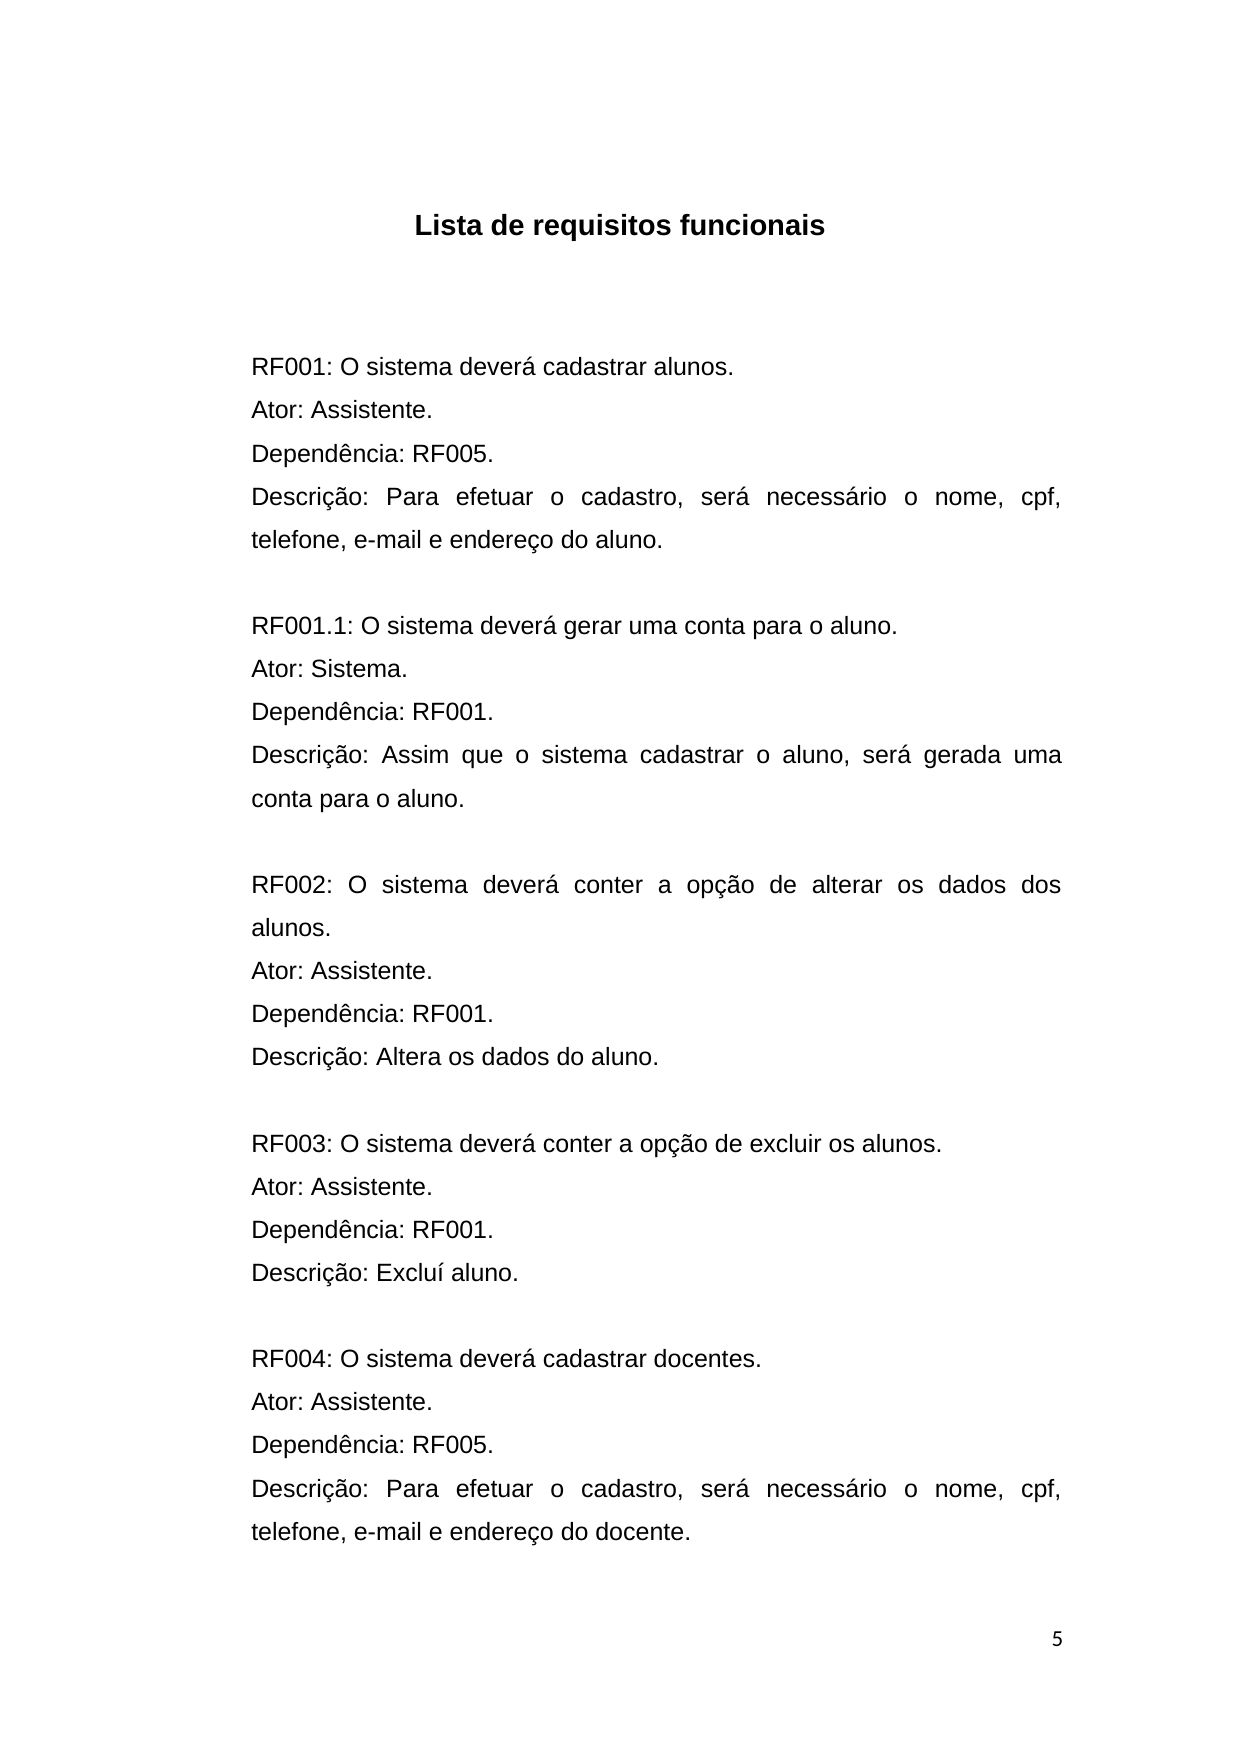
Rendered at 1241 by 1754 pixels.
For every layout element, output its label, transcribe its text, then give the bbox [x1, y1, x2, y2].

list Dependência: RF001. [251, 697, 1063, 726]
list Descrição: Excluí aluno. [251, 1258, 1063, 1287]
list RF003: O sistema deverá conter a opção de excluir os alunos. [251, 1129, 1063, 1157]
list RF004: O sistema deverá cadastrar docentes. [251, 1344, 1063, 1373]
subtitle Lista de requisitos funcionais [177, 208, 1063, 241]
list Ator: Assistente. [251, 956, 1063, 985]
list RF001: O sistema deverá cadastrar alunos. [251, 352, 1063, 381]
list Descrição: Para efetuar o cadastro, será necessário o nome, cpf, telefone, e-mail e endereço do docente. [251, 1474, 1063, 1546]
list Dependência: RF005. [251, 1431, 1063, 1459]
list Ator: Assistente. [251, 1387, 1063, 1416]
list Ator: Assistente. [251, 396, 1063, 424]
list Dependência: RF001. [251, 1215, 1063, 1244]
list Ator: Sistema. [251, 654, 1063, 683]
list RF002: O sistema deverá conter a opção de alterar os dados dos alunos. [251, 870, 1063, 942]
list Descrição: Para efetuar o cadastro, será necessário o nome, cpf, telefone, e-mail e endereço do aluno. [251, 482, 1063, 554]
list Dependência: RF005. [251, 439, 1063, 467]
list Descrição: Assim que o sistema cadastrar o aluno, será gerada uma conta para o aluno. [251, 741, 1063, 812]
list Ator: Assistente. [251, 1172, 1063, 1201]
list RF001.1: O sistema deverá gerar uma conta para o aluno. [251, 611, 1063, 640]
list Descrição: Altera os dados do aluno. [251, 1042, 1063, 1071]
list Dependência: RF001. [251, 999, 1063, 1028]
